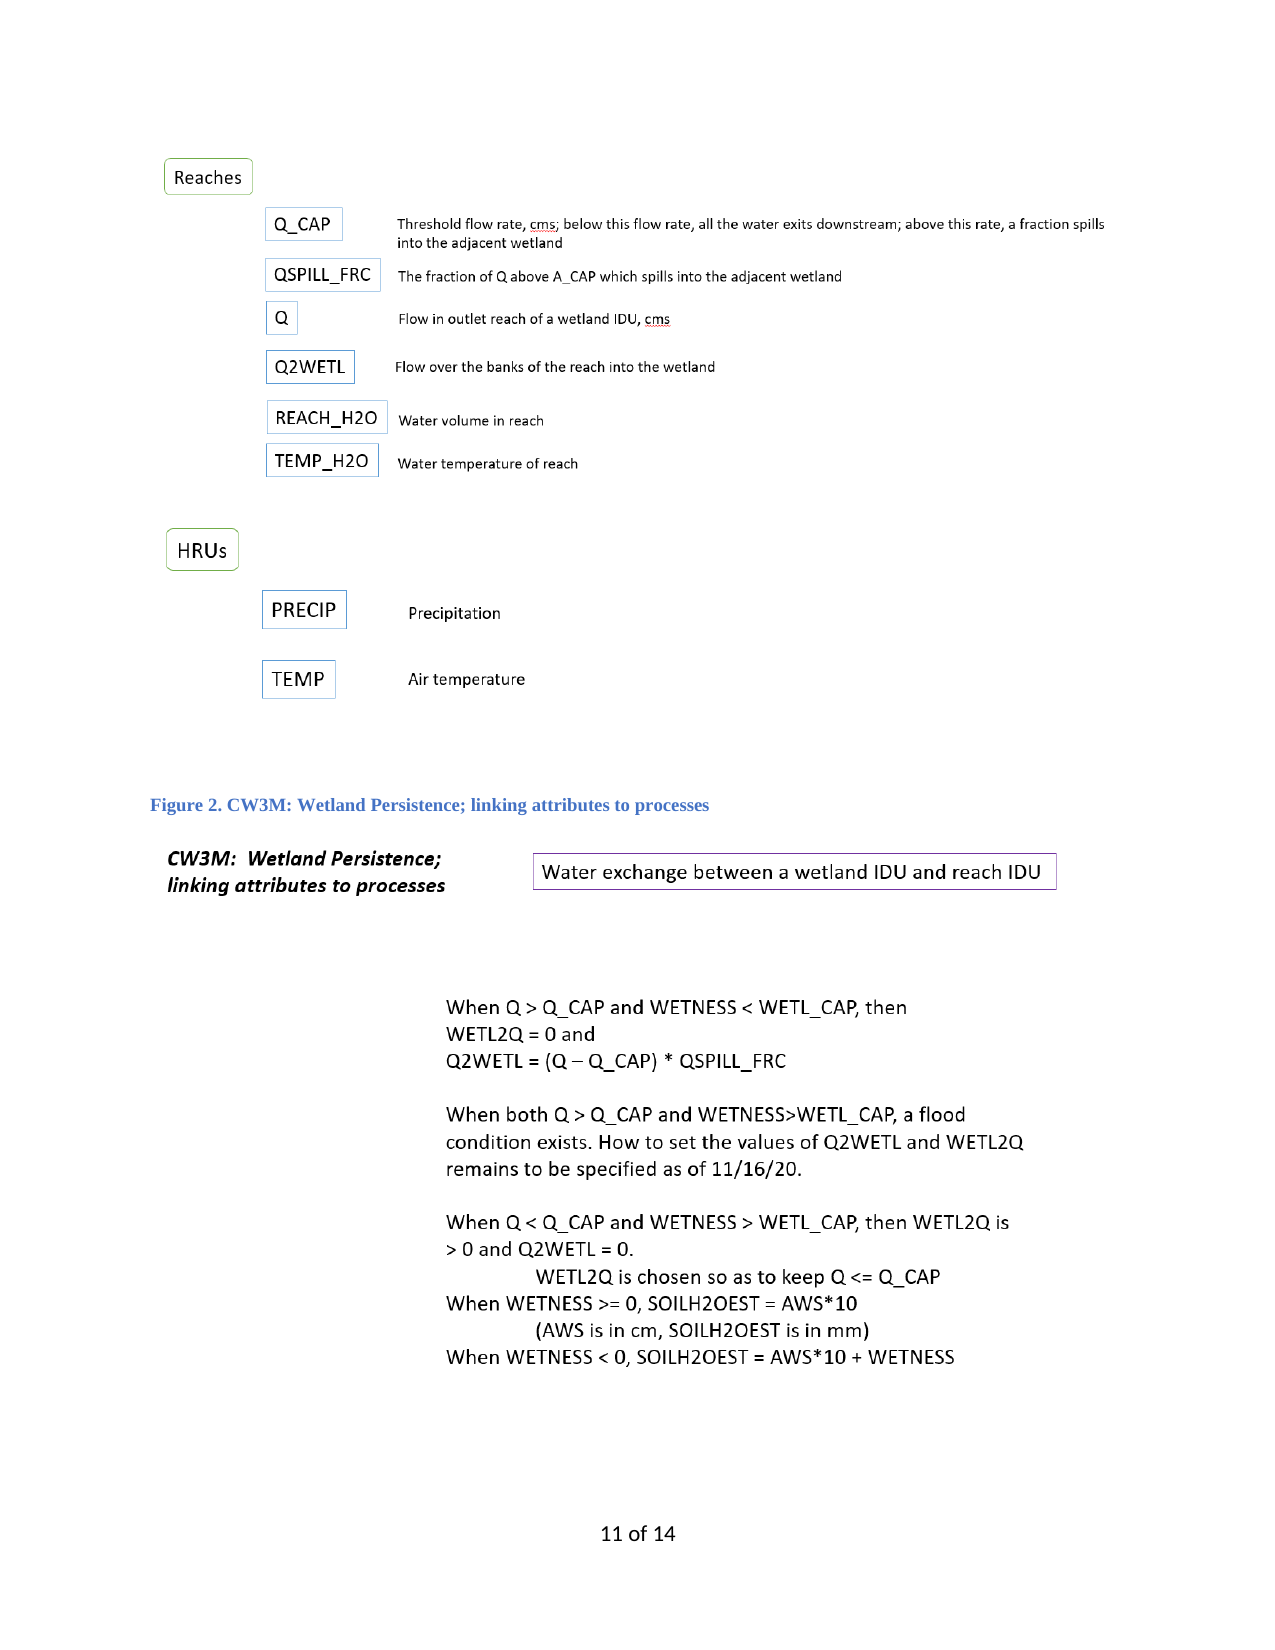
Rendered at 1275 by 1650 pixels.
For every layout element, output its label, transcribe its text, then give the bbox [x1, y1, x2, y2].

picture [150, 836, 1125, 1388]
picture [150, 150, 1125, 502]
picture [150, 520, 563, 729]
text Figure 2. CW3M: Wetland Persistence; linking attributes to processes [150, 794, 1125, 816]
